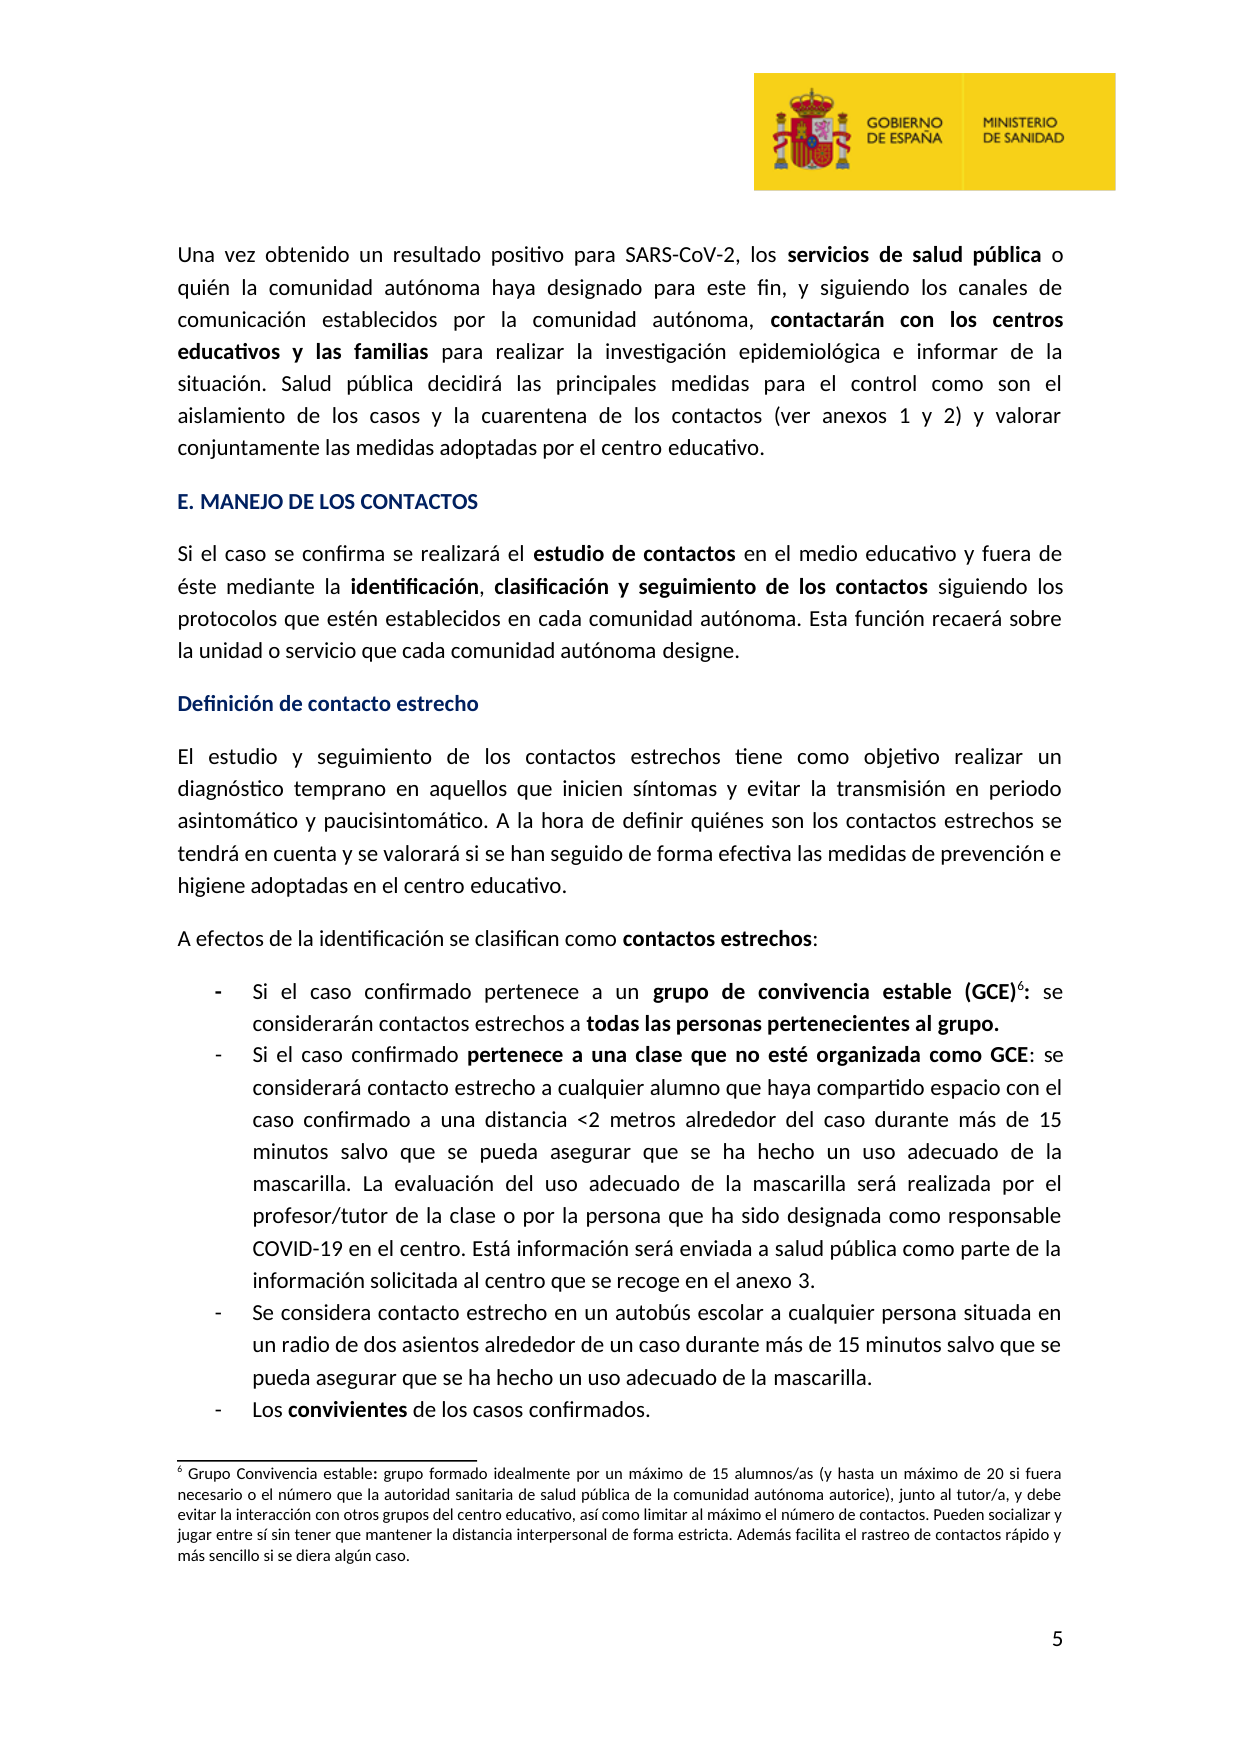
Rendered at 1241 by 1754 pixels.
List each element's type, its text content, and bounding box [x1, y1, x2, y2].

text El estudio y seguimiento de los contactos estrechos tiene como objetivo realizar un diagnóstico temprano en aquellos que inicien síntomas y evitar la transmisión en periodo asintomático y paucisintomático. A la hora de definir quiénes son los contactos estrechos se tendrá en cuenta y se valorará si se han seguido de forma efectiva las medidas de prevención e higiene adoptadas en el centro educativo. [177, 742, 1063, 899]
subtitle MANEJO DE LOS CONTACTOS [177, 487, 1119, 515]
list Si el caso confirmado pertenece a un grupo de convivencia estable (GCE)6: se considerarán contactos estrechos a todas las personas pertenecientes al grupo. [214, 977, 1063, 1037]
subtitle Definición de contacto estrecho [177, 689, 1119, 717]
list Se considera contacto estrecho en un autobús escolar a cualquier persona situada en un radio de dos asientos alrededor de un caso durante más de 15 minutos salvo que se pueda asegurar que se ha hecho un uso adecuado de la mascarilla. [214, 1298, 1063, 1391]
list Los convivientes de los casos confirmados. [214, 1395, 1119, 1423]
text Una vez obtenido un resultado positivo para SARS-CoV-2, los servicios de salud pública o quién la comunidad autónoma haya designado para este fin, y siguiendo los canales de comunicación establecidos por la comunidad autónoma, contactarán con los centros educativos y las familias para realizar la investigación epidemiológica e informar de la situación. Salud pública decidirá las principales medidas para el control como son el aislamiento de los casos y la cuarentena de los contactos (ver anexos 1 y 2) y valorar conjuntamente las medidas adoptadas por el centro educativo. [177, 240, 1063, 462]
text 6 Grupo Convivencia estable: grupo formado idealmente por un máximo de 15 alumnos/as (y hasta un máximo de 20 si fuera necesario o el número que la autoridad sanitaria de salud pública de la comunidad autónoma autorice), junto al tutor/a, y debe evitar la interacción con otros grupos del centro educativo, así como limitar al máximo el número de contactos. Pueden socializar y jugar entre sí sin tener que mantener la distancia interpersonal de forma estricta. Además facilita el rastreo de contactos rápido y más sencillo si se diera algún caso. [177, 1463, 1063, 1565]
text A efectos de la identificación se clasifican como contactos estrechos: [177, 924, 1119, 952]
text Si el caso se confirma se realizará el estudio de contactos en el medio educativo y fuera de éste mediante la identificación, clasificación y seguimiento de los contactos siguiendo los protocolos que estén establecidos en cada comunidad autónoma. Esta función recaerá sobre la unidad o servicio que cada comunidad autónoma designe. [177, 539, 1063, 664]
list Si el caso confirmado pertenece a una clase que no esté organizada como GCE: se considerará contacto estrecho a cualquier alumno que haya compartido espacio con el caso confirmado a una distancia <2 metros alrededor del caso durante más de 15 minutos salvo que se pueda asegurar que se ha hecho un uso adecuado de la mascarilla. La evaluación del uso adecuado de la mascarilla será realizada por el profesor/tutor de la clase o por la persona que ha sido designada como responsable COVID-19 en el centro. Está información será enviada a salud pública como parte de la información solicitada al centro que se recoge en el anexo 3. [215, 1041, 1063, 1294]
picture [754, 73, 1117, 192]
